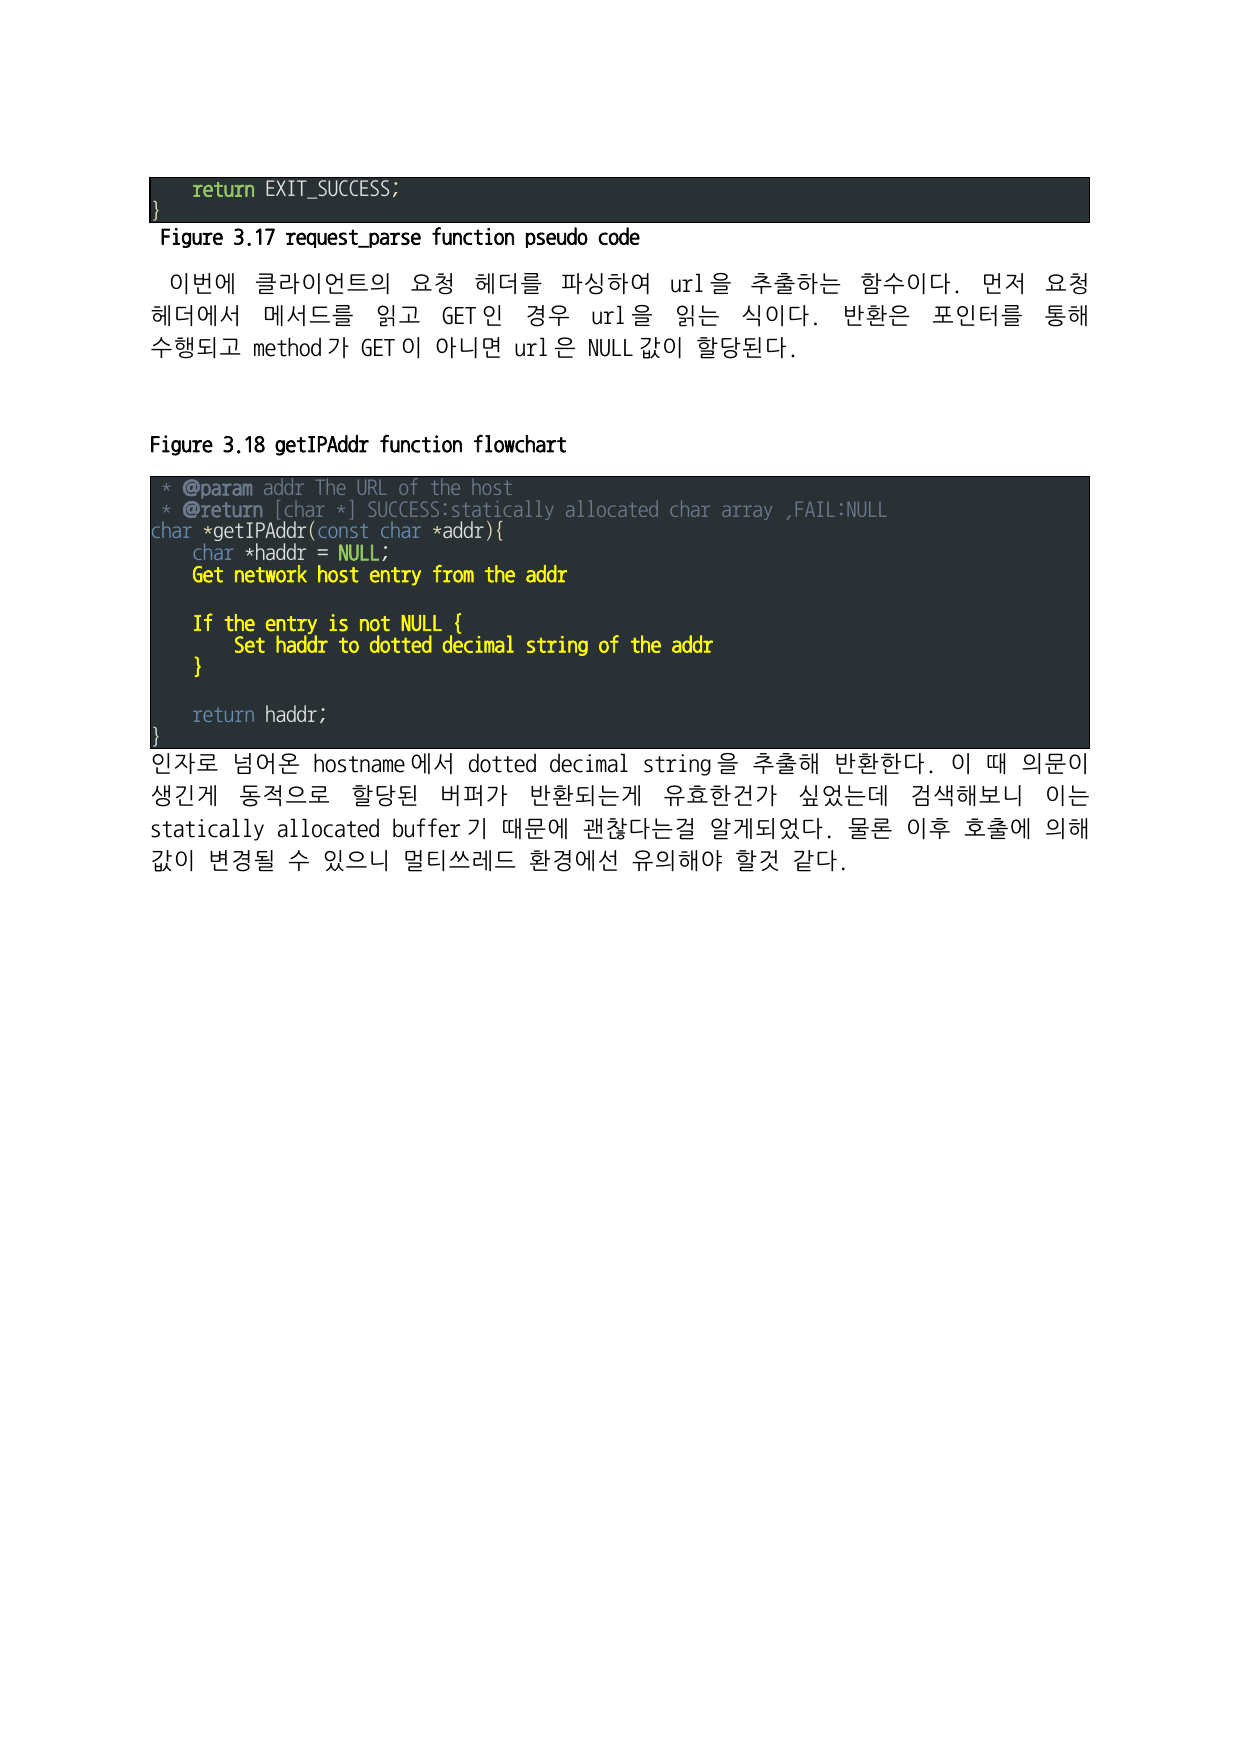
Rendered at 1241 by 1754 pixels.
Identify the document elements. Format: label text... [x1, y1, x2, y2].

text 이번에 클라이언트의 요청 헤더를 파싱하여 url을 추출하는 함수이다. 먼저 요청 헤더에서 메서드를 읽고 GET인 경우 url을 읽는 식이다. 반환은 포인터를 통해 수행되고 method가 GET이 아니면 url은 NULL값이 할당된다. [150, 268, 1090, 362]
text 인자로 넘어온 hostname에서 dotted decimal string을 추출해 반환한다. 이 때 의문이 생긴게 동적으로 할당된 버퍼가 반환되는게 유효한건가 싶었는데 검색해보니 이는 statically allocated buffer기 때문에 괜찮다는걸 알게되었다. 물론 이후 호출에 의해 값이 변경될 수 있으니 멀티쓰레드 환경에선 유의해야 할것 같다. [150, 749, 1090, 875]
